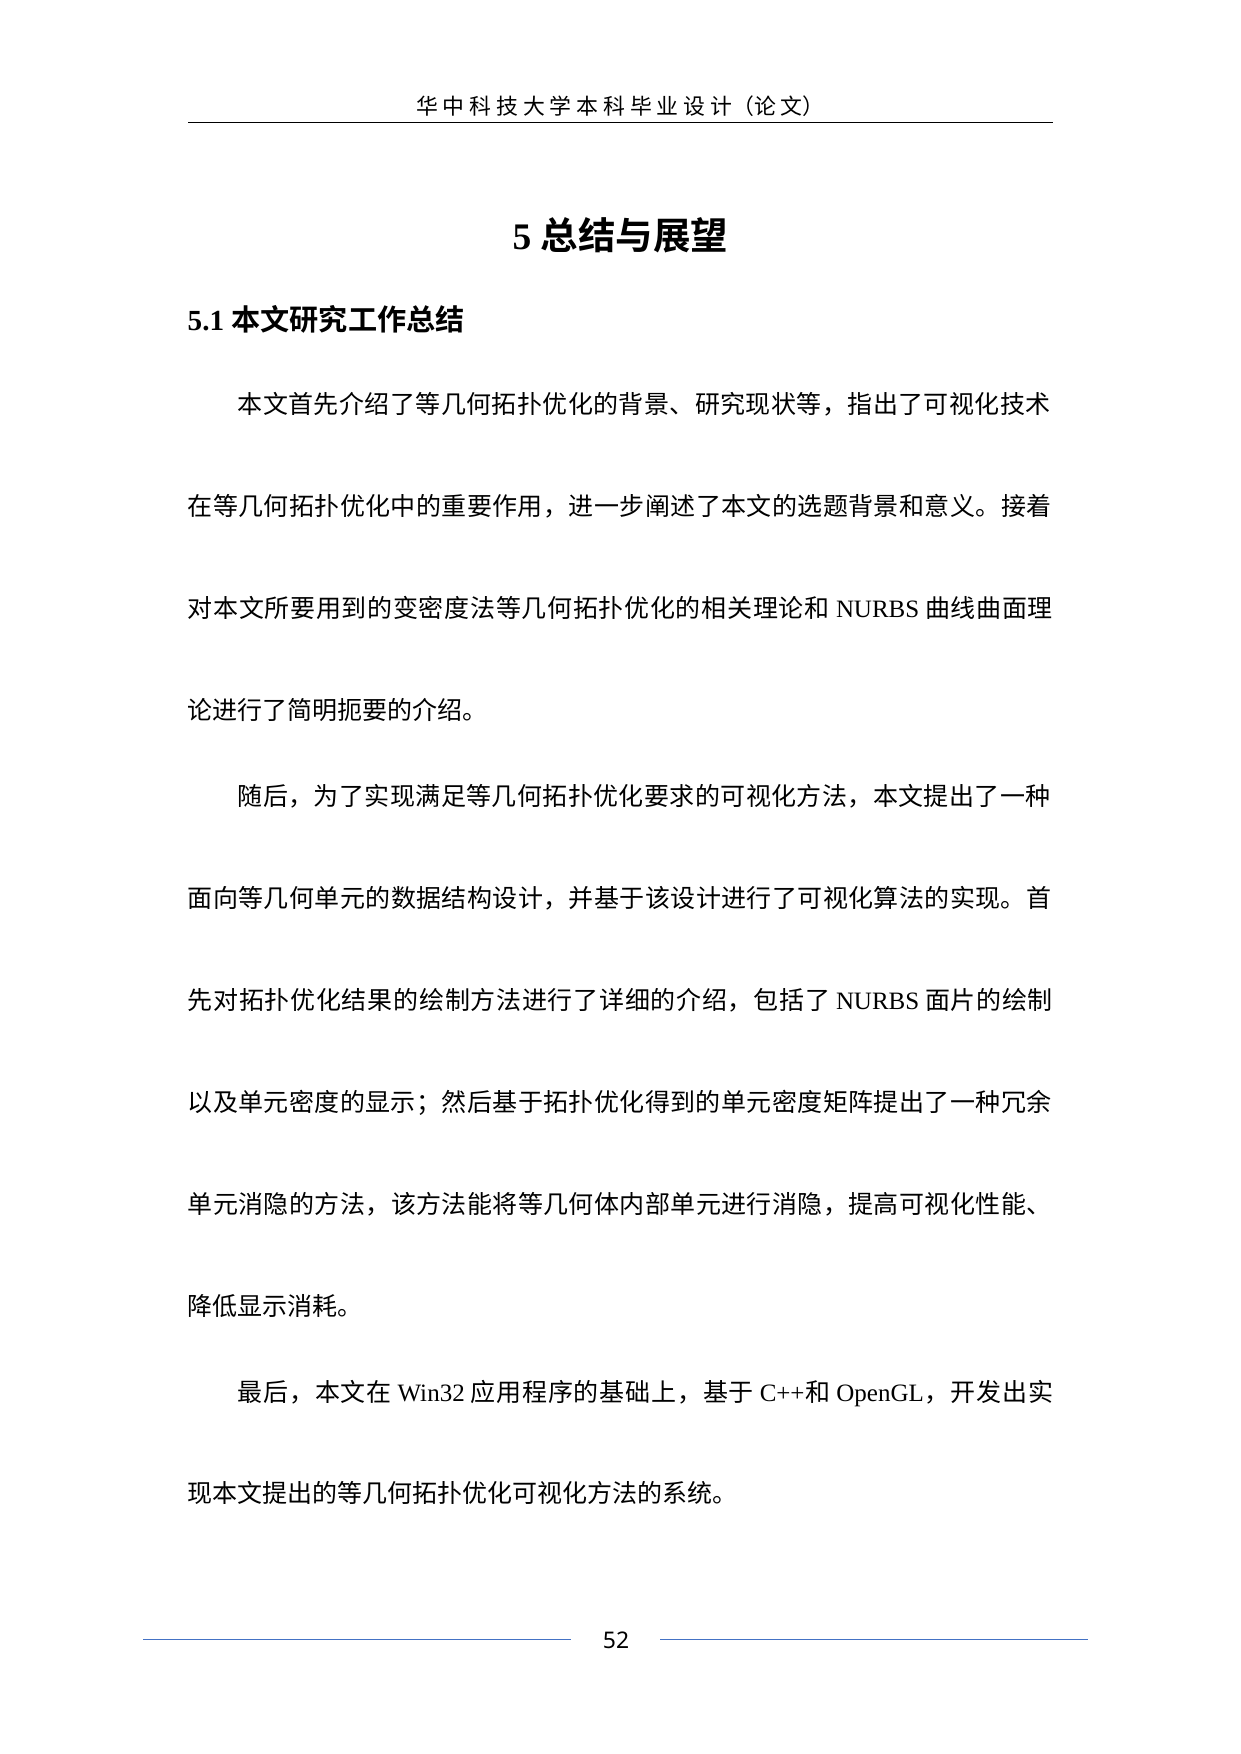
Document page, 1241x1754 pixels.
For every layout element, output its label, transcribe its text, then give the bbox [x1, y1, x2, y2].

text 最后，本文在Win32应用程序的基础上，基于C++和OpenGL，开发出实现本文提出的等几何拓扑优化可视化方法的系统。 [187, 1356, 1053, 1526]
text 本文首先介绍了等几何拓扑优化的背景、研究现状等，指出了可视化技术在等几何拓扑优化中的重要作用，进一步阐述了本文的选题背景和意义。接着对本文所要用到的变密度法等几何拓扑优化的相关理论和NURBS曲线曲面理论进行了简明扼要的介绍。 [187, 369, 1053, 743]
subtitle 5 总结与展望 [187, 199, 1053, 267]
subtitle 5.1 本文研究工作总结 [187, 284, 1053, 352]
text 随后，为了实现满足等几何拓扑优化要求的可视化方法，本文提出了一种面向等几何单元的数据结构设计，并基于该设计进行了可视化算法的实现。首先对拓扑优化结果的绘制方法进行了详细的介绍，包括了NURBS面片的绘制以及单元密度的显示；然后基于拓扑优化得到的单元密度矩阵提出了一种冗余单元消隐的方法，该方法能将等几何体内部单元进行消隐，提高可视化性能、降低显示消耗。 [187, 761, 1053, 1338]
